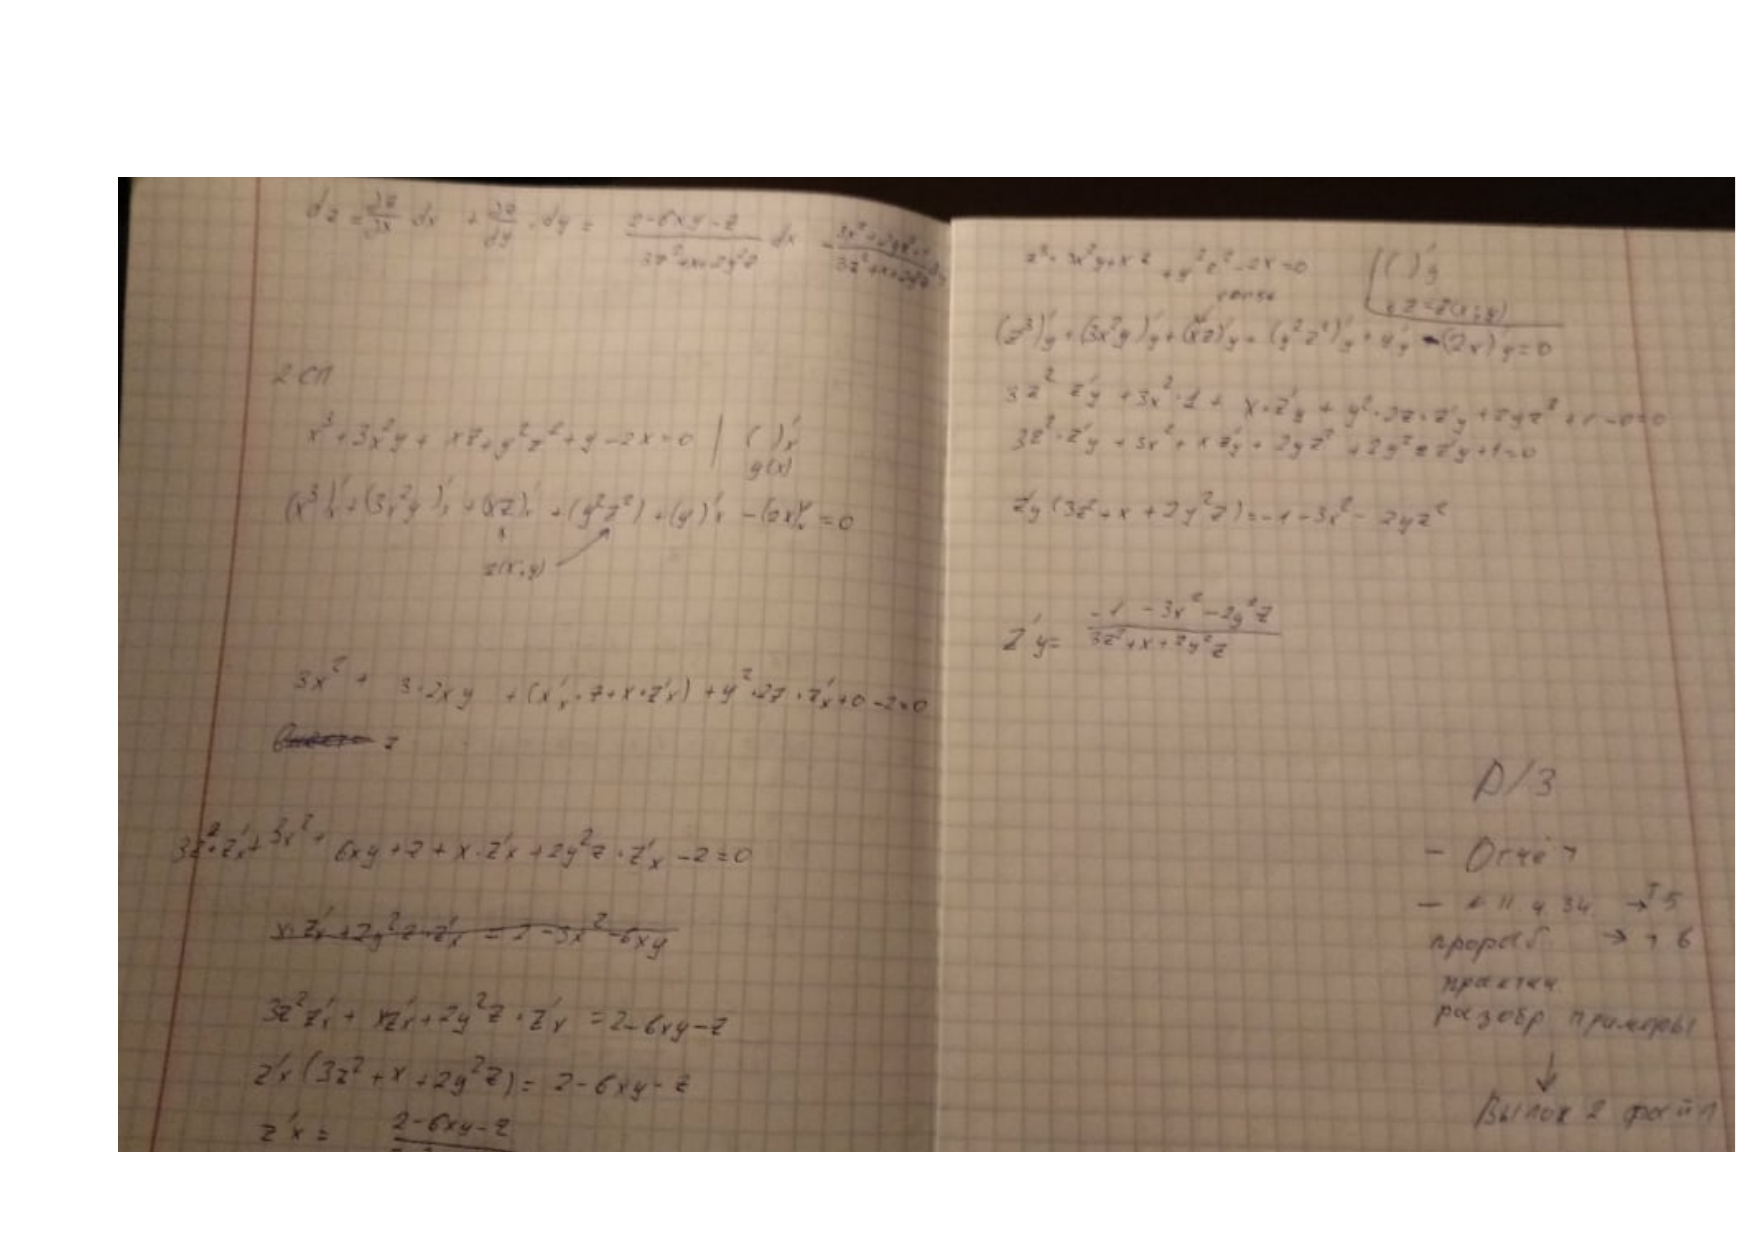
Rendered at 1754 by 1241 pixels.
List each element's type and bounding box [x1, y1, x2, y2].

picture [118, 177, 1736, 1152]
